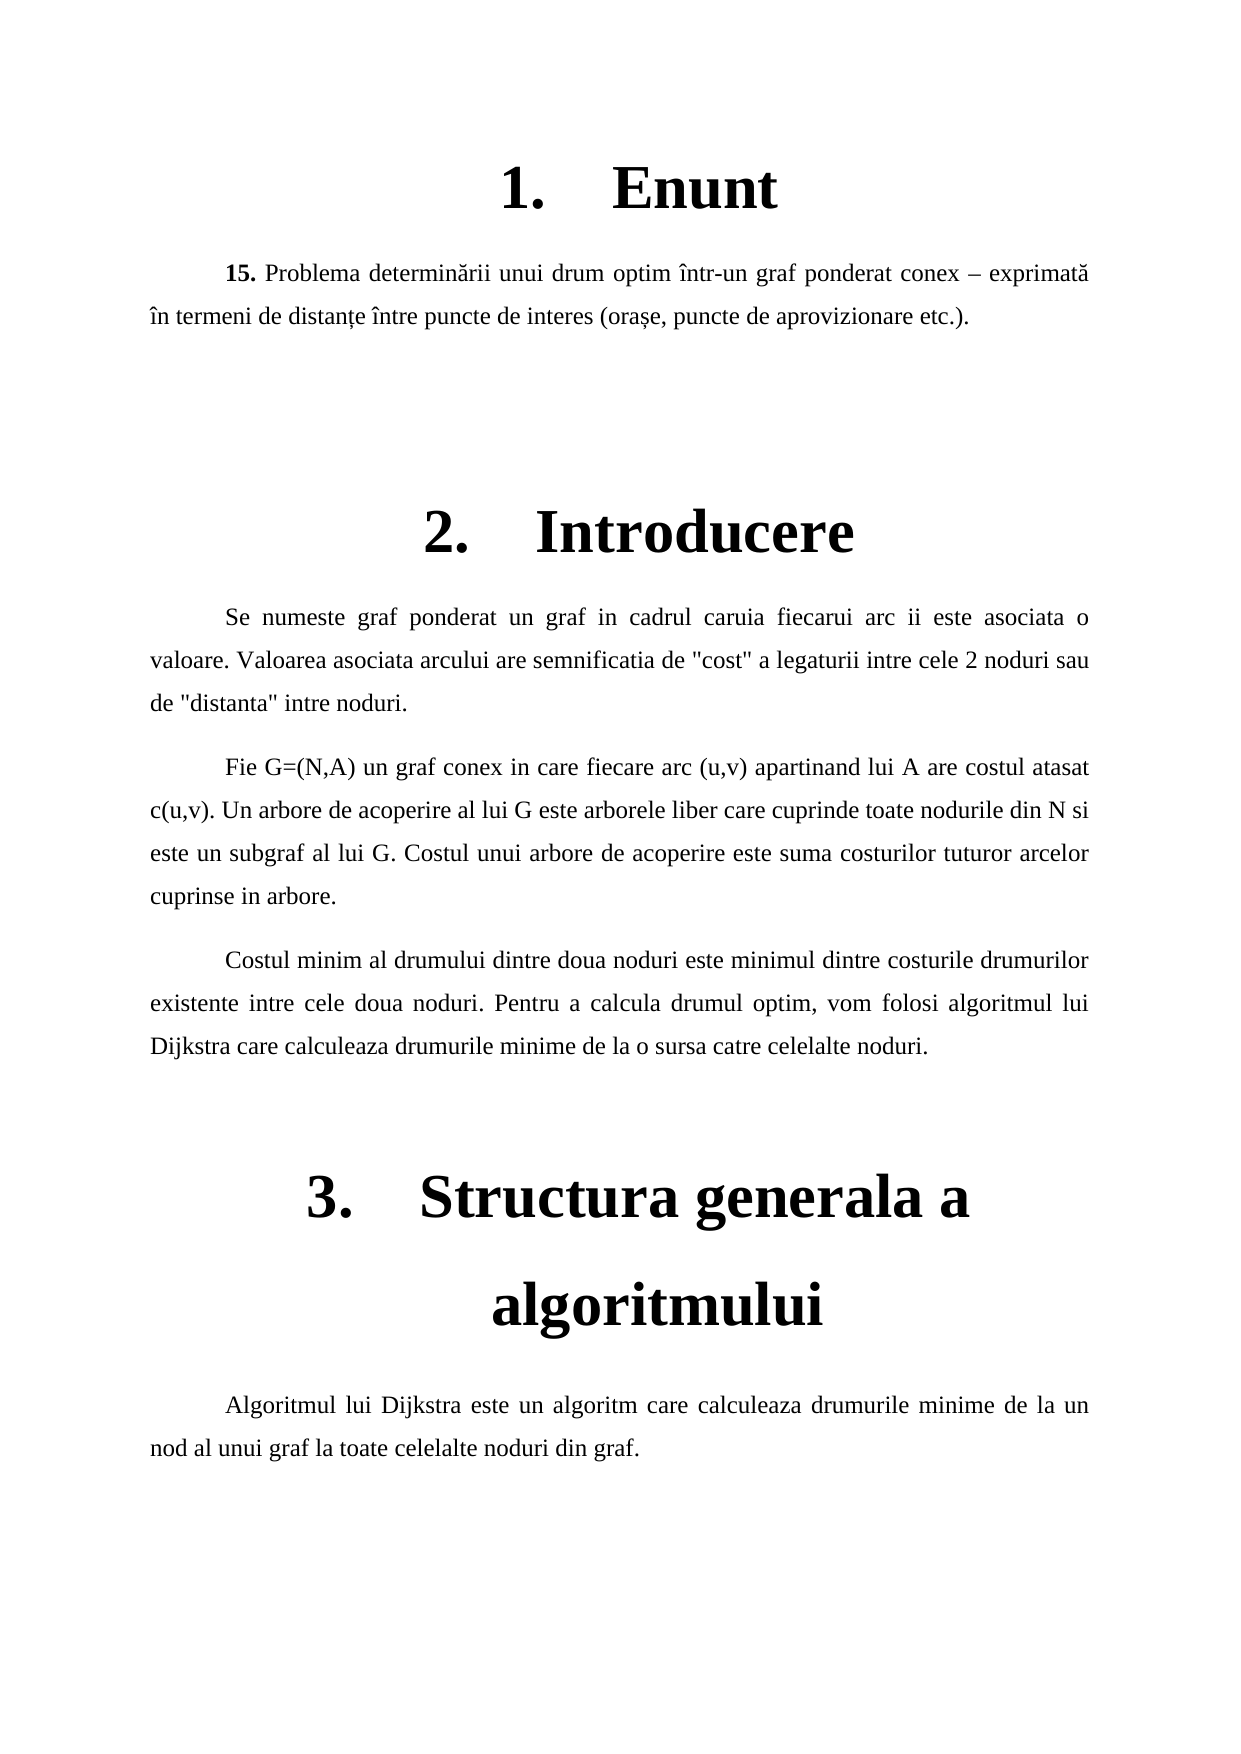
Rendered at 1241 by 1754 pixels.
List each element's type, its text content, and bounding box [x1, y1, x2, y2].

text Algoritmul lui Dijkstra este un algoritm care calculeaza drumurile minime de la un nod al unui graf la toate celelalte noduri din graf. [150, 1390, 1090, 1462]
text Costul minim al drumului dintre doua noduri este minimul dintre costurile drumurilor existente intre cele doua noduri. Pentru a calcula drumul optim, vom folosi algoritmul lui Dijkstra care calculeaza drumurile minime de la o sursa catre celelalte noduri. [150, 945, 1090, 988]
text Costul minim al drumului dintre doua noduri este minimul dintre costurile drumurilor existente intre cele doua noduri. Pentru a calcula drumul optim, vom folosi algoritmul lui Dijkstra care calculeaza drumurile minime de la o sursa catre celelalte noduri. [150, 1017, 1090, 1060]
list Structura generala a algoritmului [187, 1159, 1090, 1339]
list Enunt [187, 150, 1090, 222]
text Se numeste graf ponderat un graf in cadrul caruia fiecarui arc ii este asociata o valoare. Valoarea asociata arcului are semnificatia de "cost" a legaturii intre cele 2 noduri sau de "distanta" intre noduri. [150, 602, 1090, 717]
text Fie G=(N,A) un graf conex in care fiecare arc (u,v) apartinand lui A are costul atasat c(u,v). Un arbore de acoperire al lui G este arborele liber care cuprinde toate nodurile din N si este un subgraf al lui G. Costul unui arbore de acoperire este suma costurilor tuturor arcelor cuprinse in arbore. [150, 752, 1090, 910]
list Introducere [187, 494, 1090, 566]
text 15. Problema determinării unui drum optim într-un graf ponderat conex – exprimată în termeni de distanțe între puncte de interes (orașe, puncte de aprovizionare etc.). [150, 258, 1090, 330]
